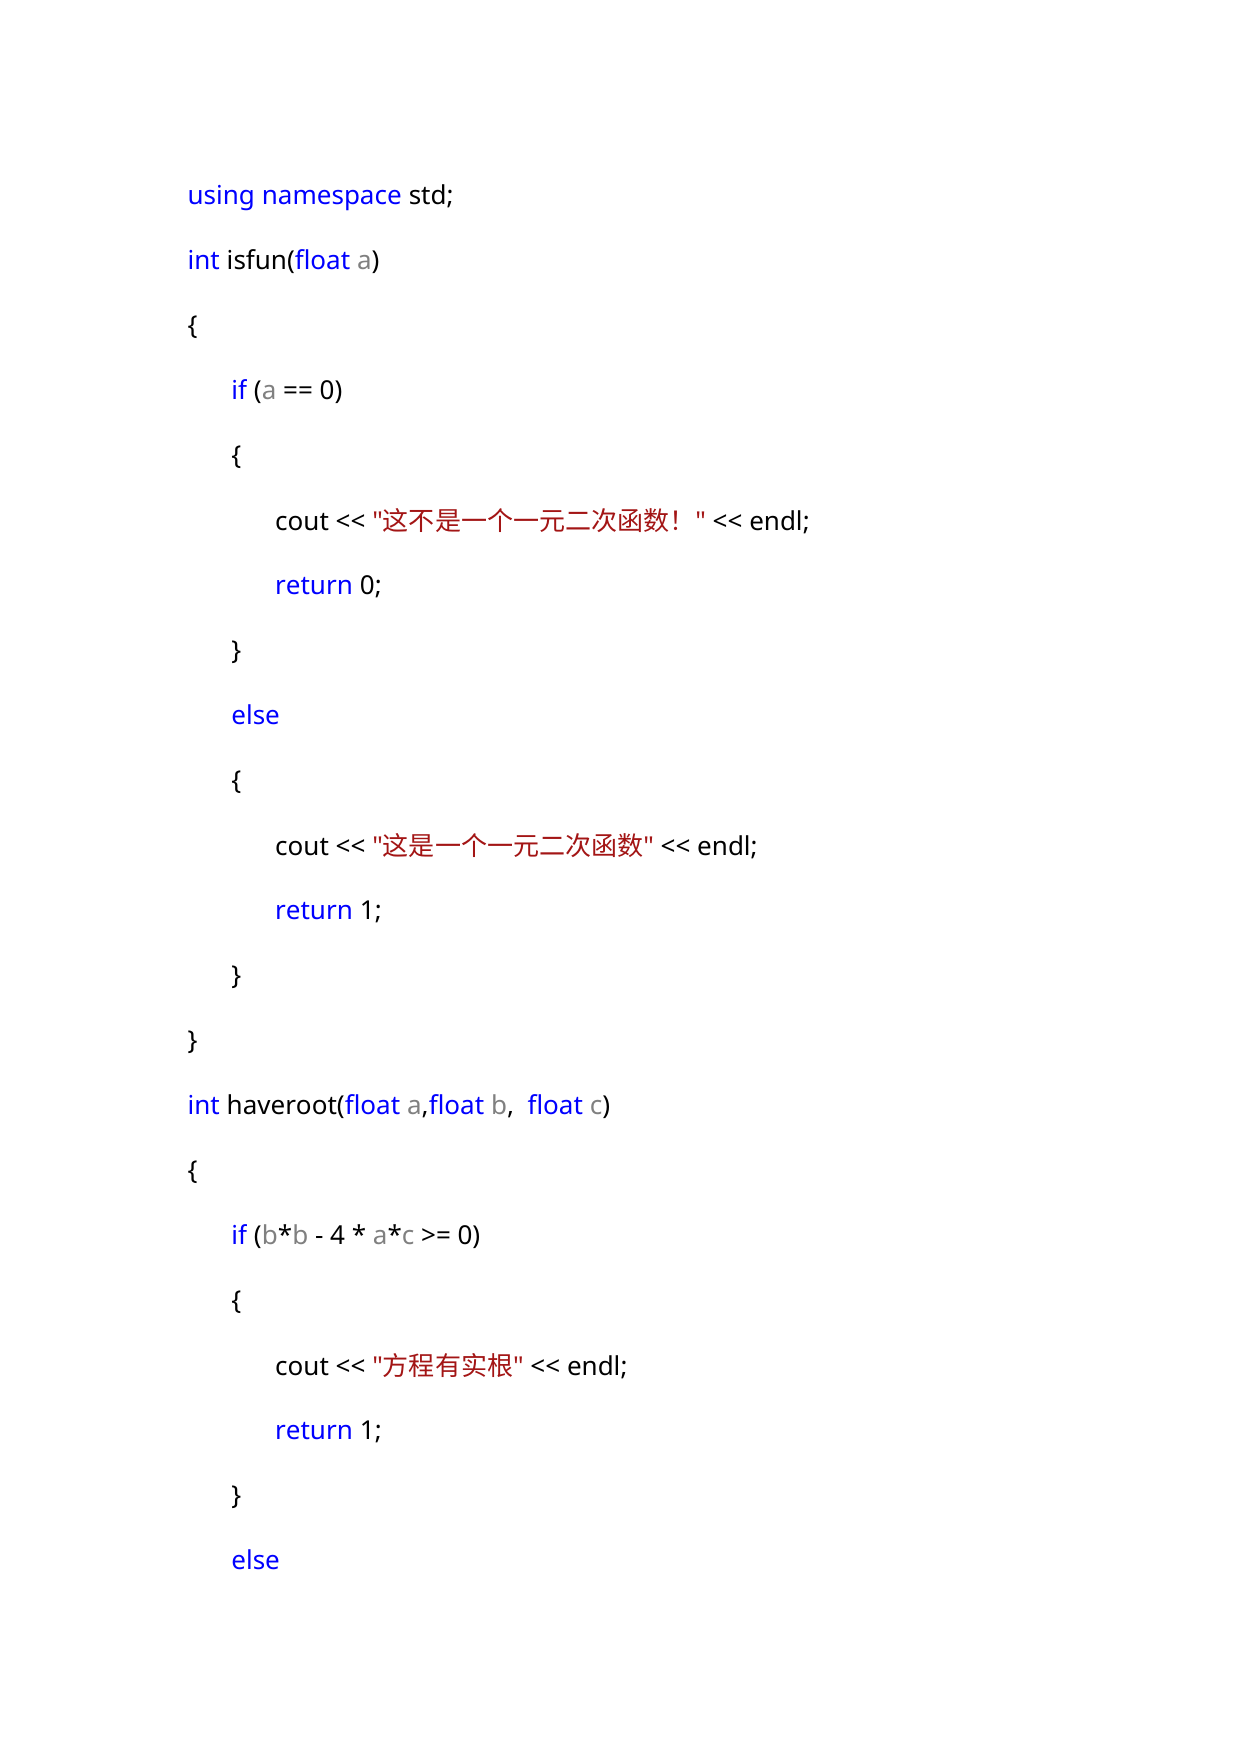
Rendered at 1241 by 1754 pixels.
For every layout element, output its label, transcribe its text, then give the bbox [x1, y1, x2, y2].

text { [187, 422, 1053, 487]
text { [187, 747, 1053, 812]
text int isfun(float a) [187, 227, 1053, 292]
text { [187, 1137, 1053, 1202]
text return 1; [187, 877, 1053, 942]
text } [187, 942, 1053, 1007]
text } [187, 1007, 1053, 1072]
text } [187, 1462, 1053, 1527]
text return 1; [187, 1397, 1053, 1462]
text using namespace std; [187, 162, 1053, 227]
text else [187, 1527, 1053, 1592]
text cout << "这是一个一元二次函数" << endl; [187, 812, 1053, 877]
text cout << "方程有实根" << endl; [187, 1332, 1053, 1397]
text return 0; [187, 552, 1053, 617]
text cout << "这不是一个一元二次函数！" << endl; [187, 487, 1053, 552]
text else [187, 682, 1053, 747]
text { [187, 1267, 1053, 1332]
text if (b*b - 4 * a*c >= 0) [187, 1202, 1053, 1267]
text } [187, 617, 1053, 682]
text int haveroot(float a,float b, float c) [187, 1072, 1053, 1137]
text if (a == 0) [187, 357, 1053, 422]
text { [187, 292, 1053, 357]
